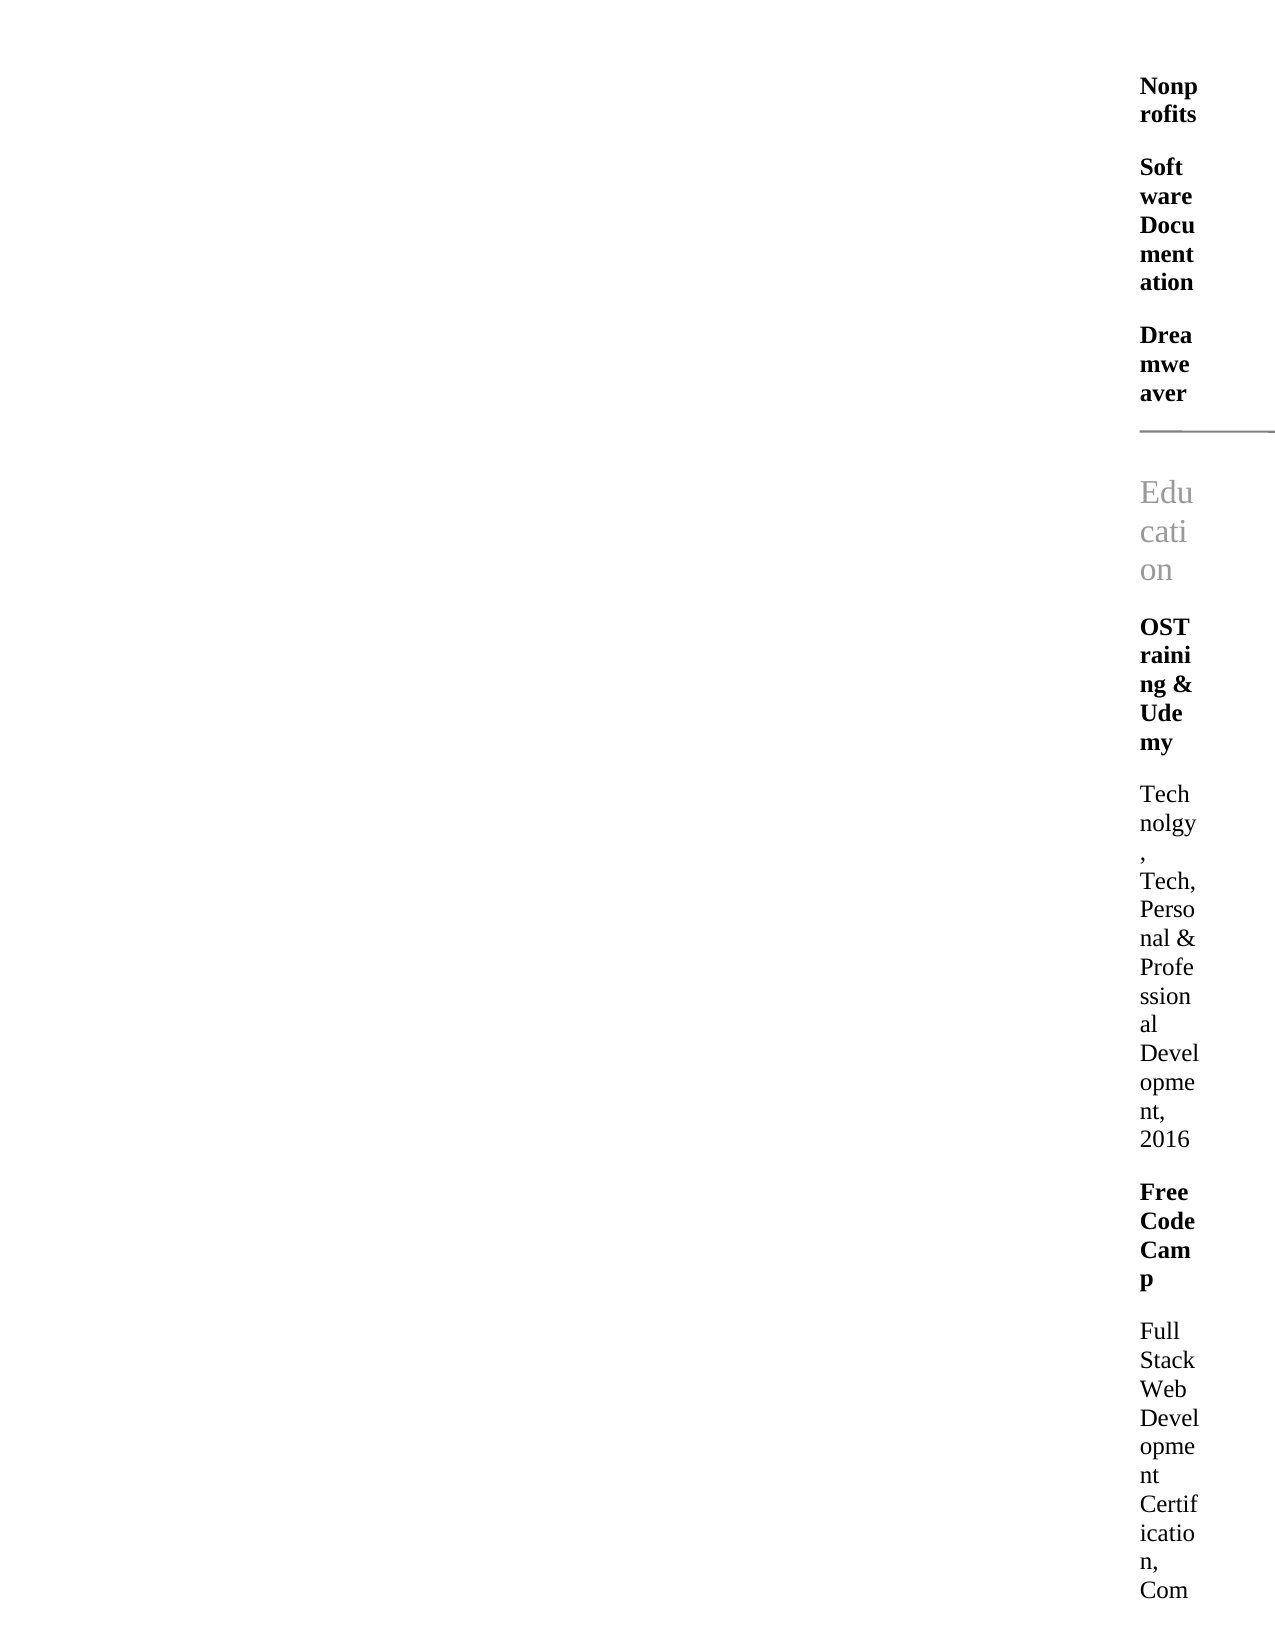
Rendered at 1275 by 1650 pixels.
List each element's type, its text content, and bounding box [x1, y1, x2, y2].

text Technolgy, Tech, Personal & Professional Development, 2016 [1139, 779, 1200, 1153]
text Free Code Camp [1139, 1177, 1200, 1292]
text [1139, 1316, 1200, 1604]
text Education [1139, 473, 1200, 588]
text Nonprofits [1139, 71, 1200, 128]
text Software Documentation [1139, 152, 1200, 296]
text OSTraining & Udemy [1139, 612, 1200, 755]
text Dreamweaver [1139, 320, 1200, 406]
